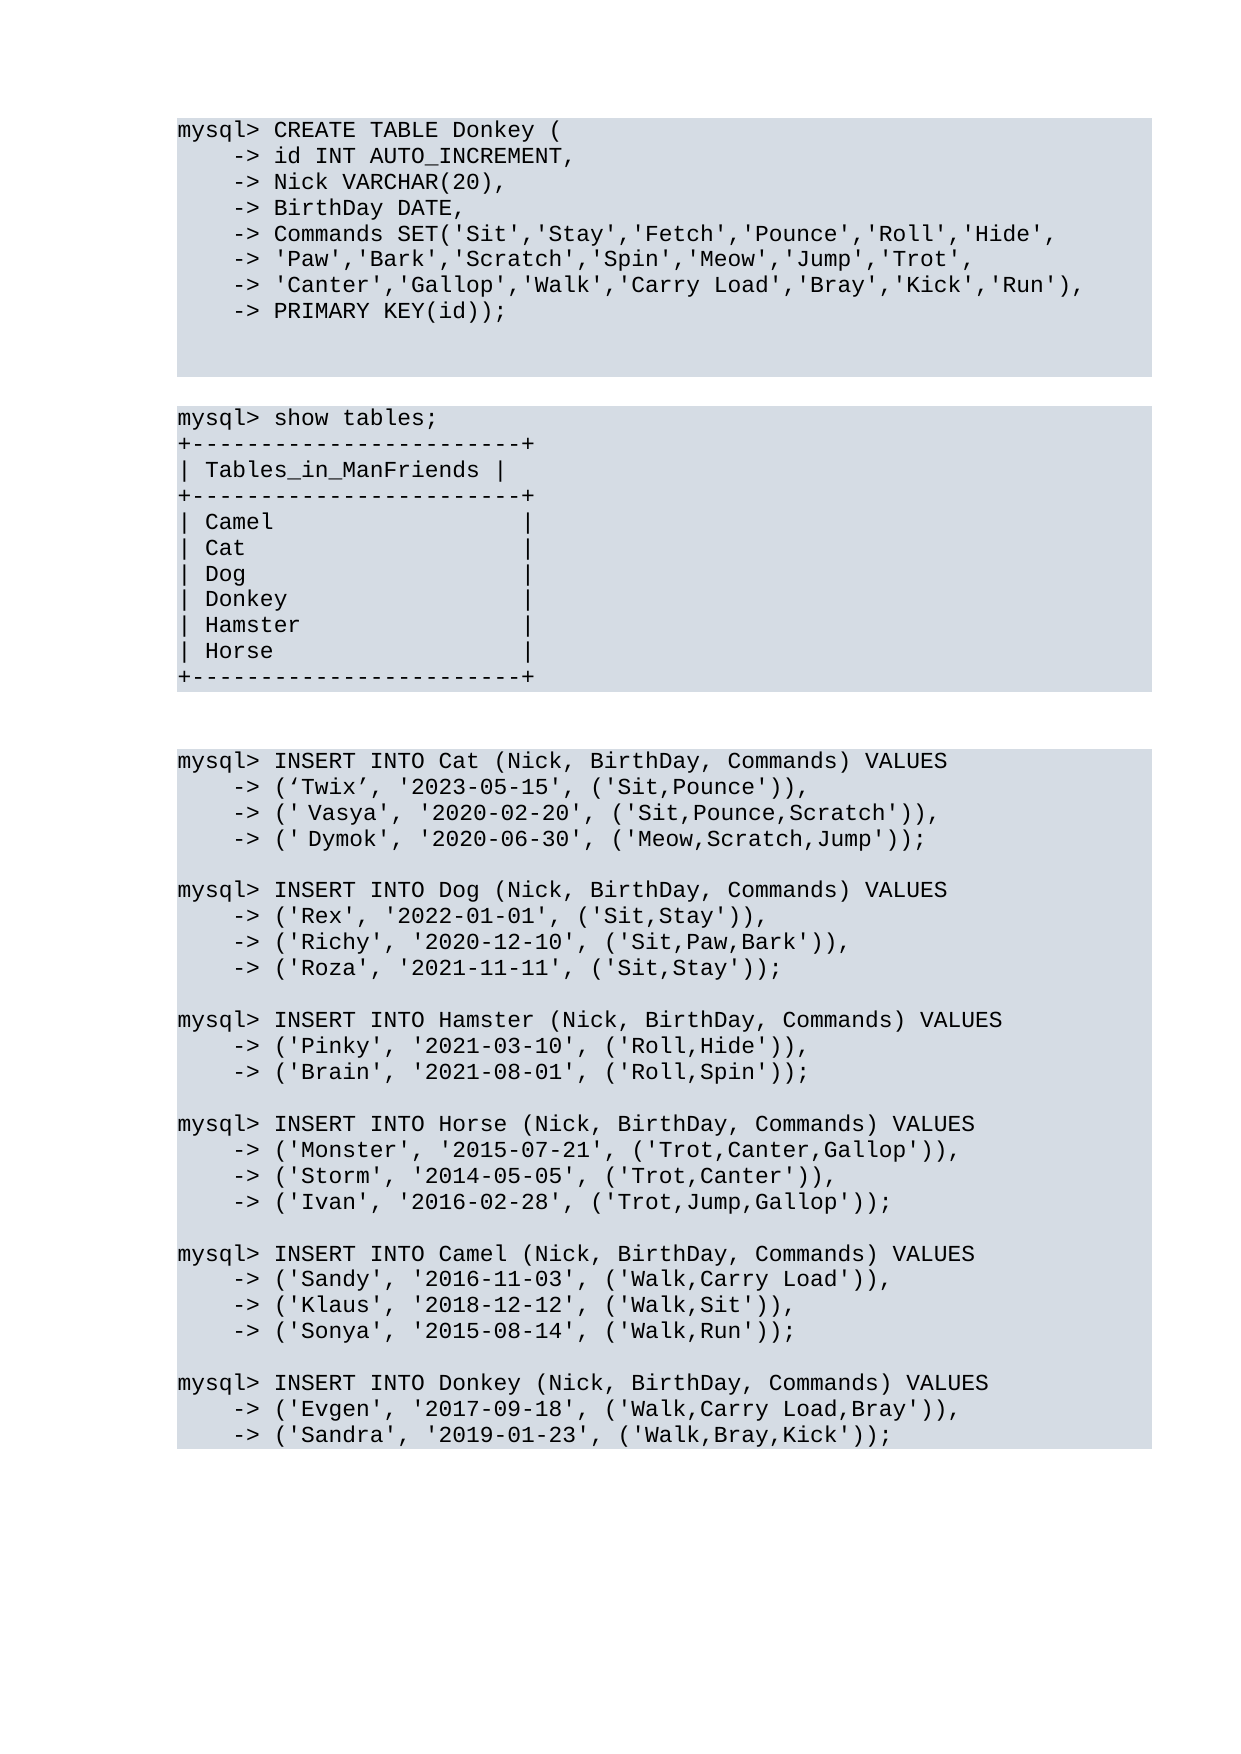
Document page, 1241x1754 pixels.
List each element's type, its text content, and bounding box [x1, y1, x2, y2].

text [177, 222, 1152, 248]
text | Tables_in_ManFriends | [177, 458, 1152, 484]
text mysql> CREATE TABLE Donkey ( [177, 118, 1152, 144]
text mysql> INSERT INTO Dog (Nick, BirthDay, Commands) VALUES [177, 879, 1152, 905]
text -> (' Vasya', '2020-02-20', ('Sit,Pounce,Scratch')), [177, 801, 1152, 827]
text +------------------------+ [177, 432, 1152, 458]
text -> Nick VARCHAR(20), [177, 170, 1152, 196]
text | Donkey | [177, 588, 1152, 614]
text | Dog | [177, 562, 1152, 588]
text mysql> INSERT INTO Camel (Nick, BirthDay, Commands) VALUES [177, 1242, 1152, 1268]
text mysql> INSERT INTO Hamster (Nick, BirthDay, Commands) VALUES [177, 1008, 1152, 1034]
text -> ('Evgen', '2017-09-18', ('Walk,Carry Load,Bray')), [177, 1397, 1152, 1423]
text -> ('Sandy', '2016-11-03', ('Walk,Carry Load')), [177, 1268, 1152, 1294]
text mysql> show tables; [177, 406, 1152, 432]
text -> ('Rex', '2022-01-01', ('Sit,Stay')), [177, 905, 1152, 931]
text -> ('Storm', '2014-05-05', ('Trot,Canter')), [177, 1164, 1152, 1190]
text | Cat | [177, 536, 1152, 562]
text -> ('Sandra', '2019-01-23', ('Walk,Bray,Kick')); [177, 1423, 1152, 1449]
text -> id INT AUTO_INCREMENT, [177, 144, 1152, 170]
text mysql> INSERT INTO Cat (Nick, BirthDay, Commands) VALUES [177, 749, 1152, 775]
text -> ('Roza', '2021-11-11', ('Sit,Stay')); [177, 957, 1152, 982]
text +------------------------+ [177, 666, 1152, 692]
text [177, 248, 1152, 274]
text -> (' Dymok', '2020-06-30', ('Meow,Scratch,Jump')); [177, 827, 1152, 853]
text +------------------------+ [177, 484, 1152, 510]
text -> ('Richy', '2020-12-10', ('Sit,Paw,Bark')), [177, 931, 1152, 957]
text -> ('Brain', '2021-08-01', ('Roll,Spin')); [177, 1060, 1152, 1086]
text | Horse | [177, 640, 1152, 666]
text -> ('Ivan', '2016-02-28', ('Trot,Jump,Gallop')); [177, 1190, 1152, 1216]
text -> (‘Twix’, '2023-05-15', ('Sit,Pounce')), [177, 775, 1152, 801]
text -> PRIMARY KEY(id)); [177, 300, 1152, 326]
text -> ('Monster', '2015-07-21', ('Trot,Canter,Gallop')), [177, 1138, 1152, 1164]
text | Hamster | [177, 614, 1152, 640]
text -> ('Klaus', '2018-12-12', ('Walk,Sit')), [177, 1294, 1152, 1320]
text mysql> INSERT INTO Donkey (Nick, BirthDay, Commands) VALUES [177, 1372, 1152, 1397]
text -> ('Pinky', '2021-03-10', ('Roll,Hide')), [177, 1034, 1152, 1060]
text -> ('Sonya', '2015-08-14', ('Walk,Run')); [177, 1320, 1152, 1346]
text -> BirthDay DATE, [177, 196, 1152, 222]
text -> 'Canter','Gallop','Walk','Carry Load','Bray','Kick','Run'), [177, 274, 1152, 300]
text mysql> INSERT INTO Horse (Nick, BirthDay, Commands) VALUES [177, 1112, 1152, 1138]
text | Camel | [177, 510, 1152, 536]
